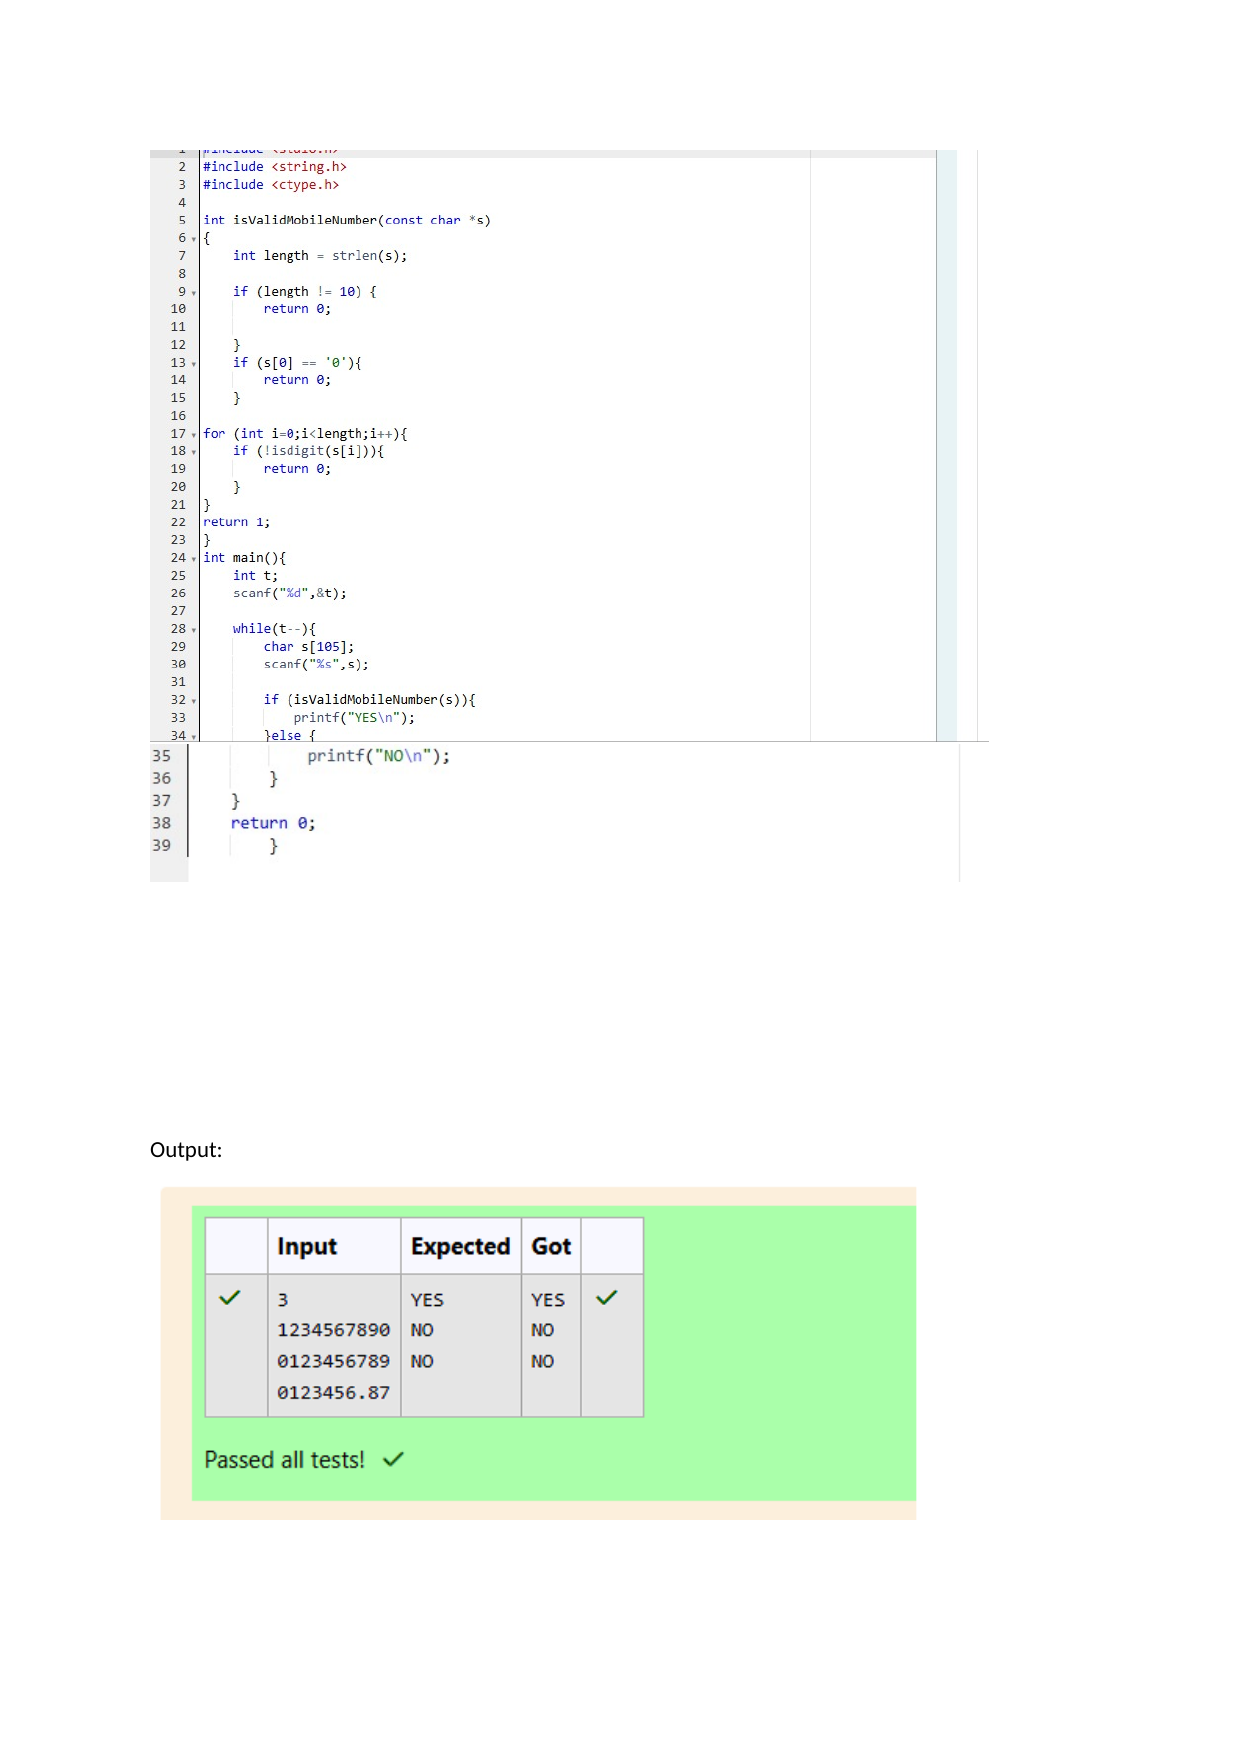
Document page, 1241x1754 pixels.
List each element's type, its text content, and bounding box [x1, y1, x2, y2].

picture [150, 744, 1007, 882]
picture [150, 150, 989, 742]
text Output: [150, 1135, 1090, 1163]
picture [150, 1181, 917, 1520]
